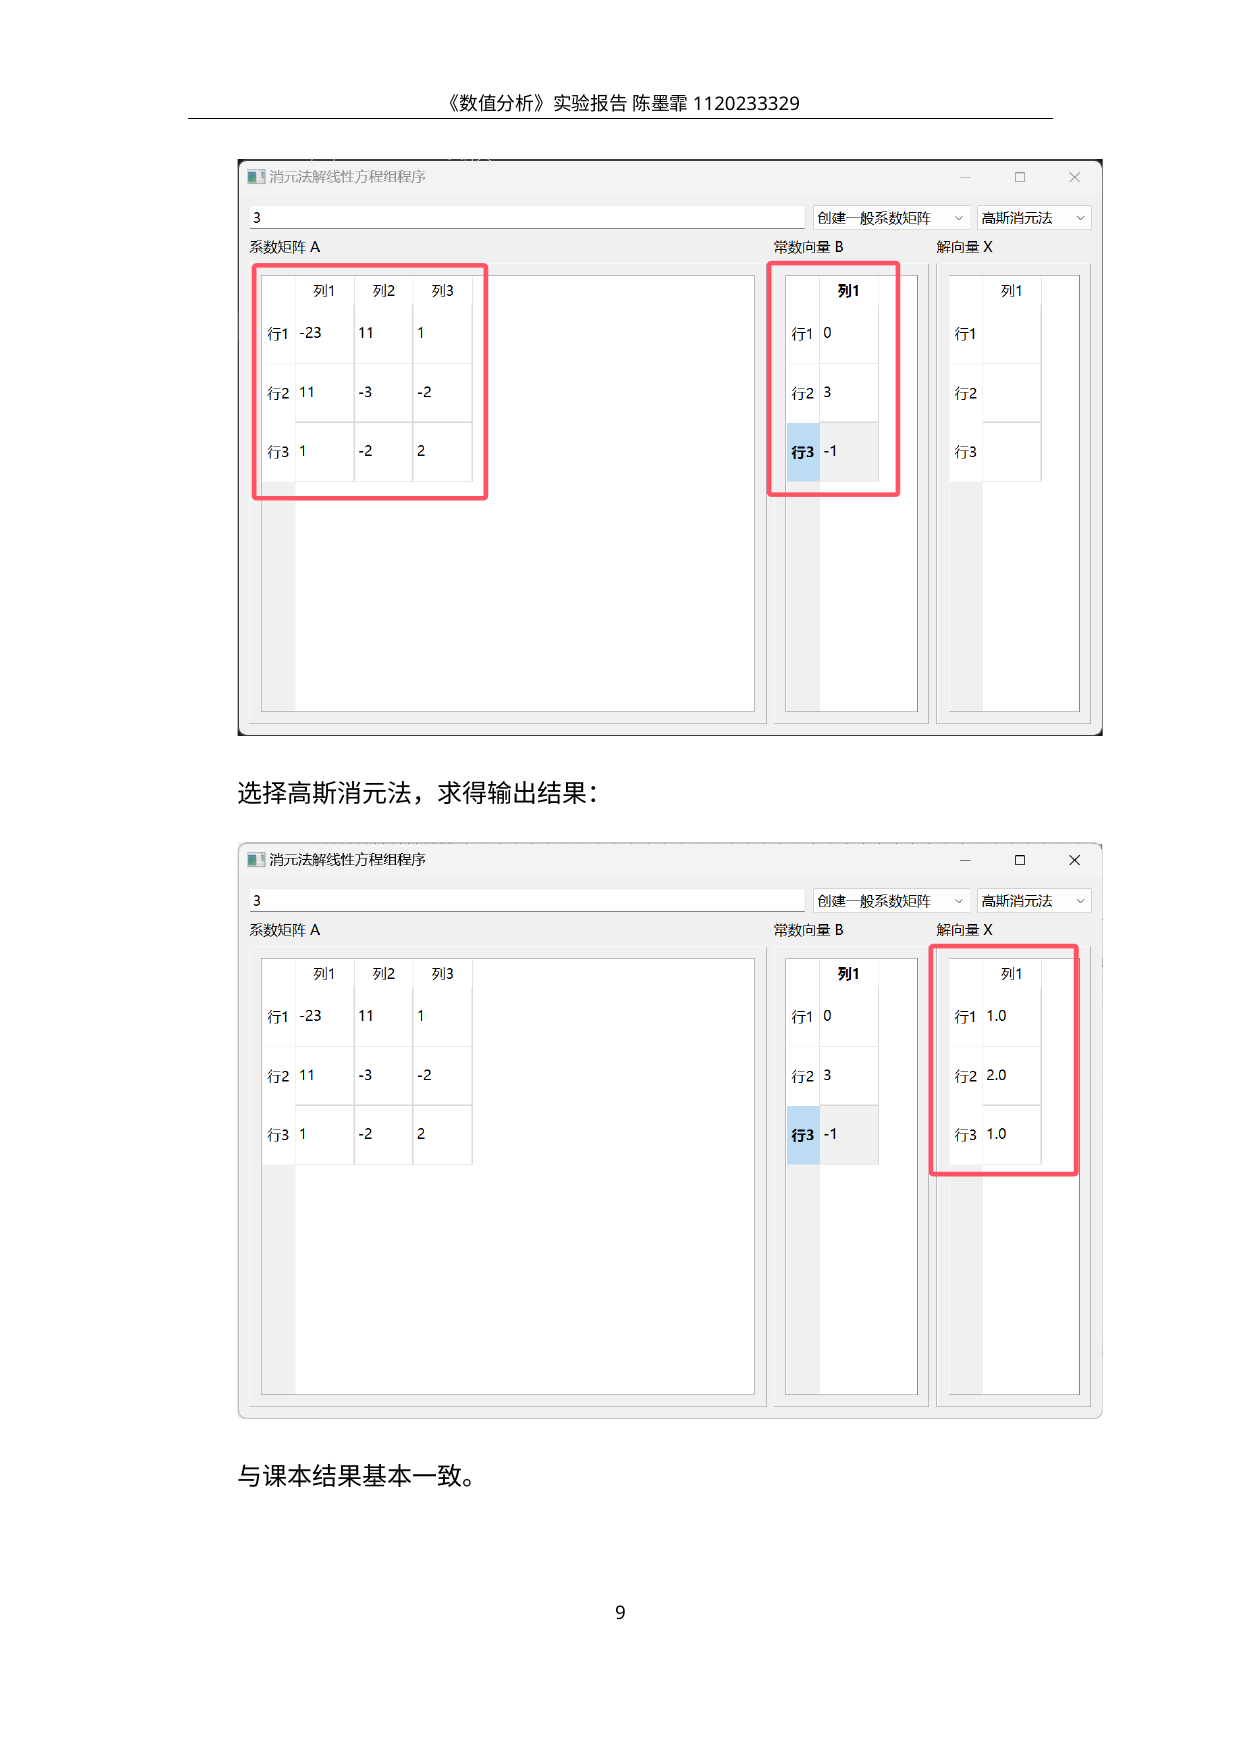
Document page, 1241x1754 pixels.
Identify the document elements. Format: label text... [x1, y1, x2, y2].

picture [237, 159, 1103, 736]
text 选择高斯消元法，求得输出结果： [187, 759, 1053, 824]
text 与课本结果基本一致。 [187, 1442, 1053, 1507]
picture [237, 842, 1103, 1419]
